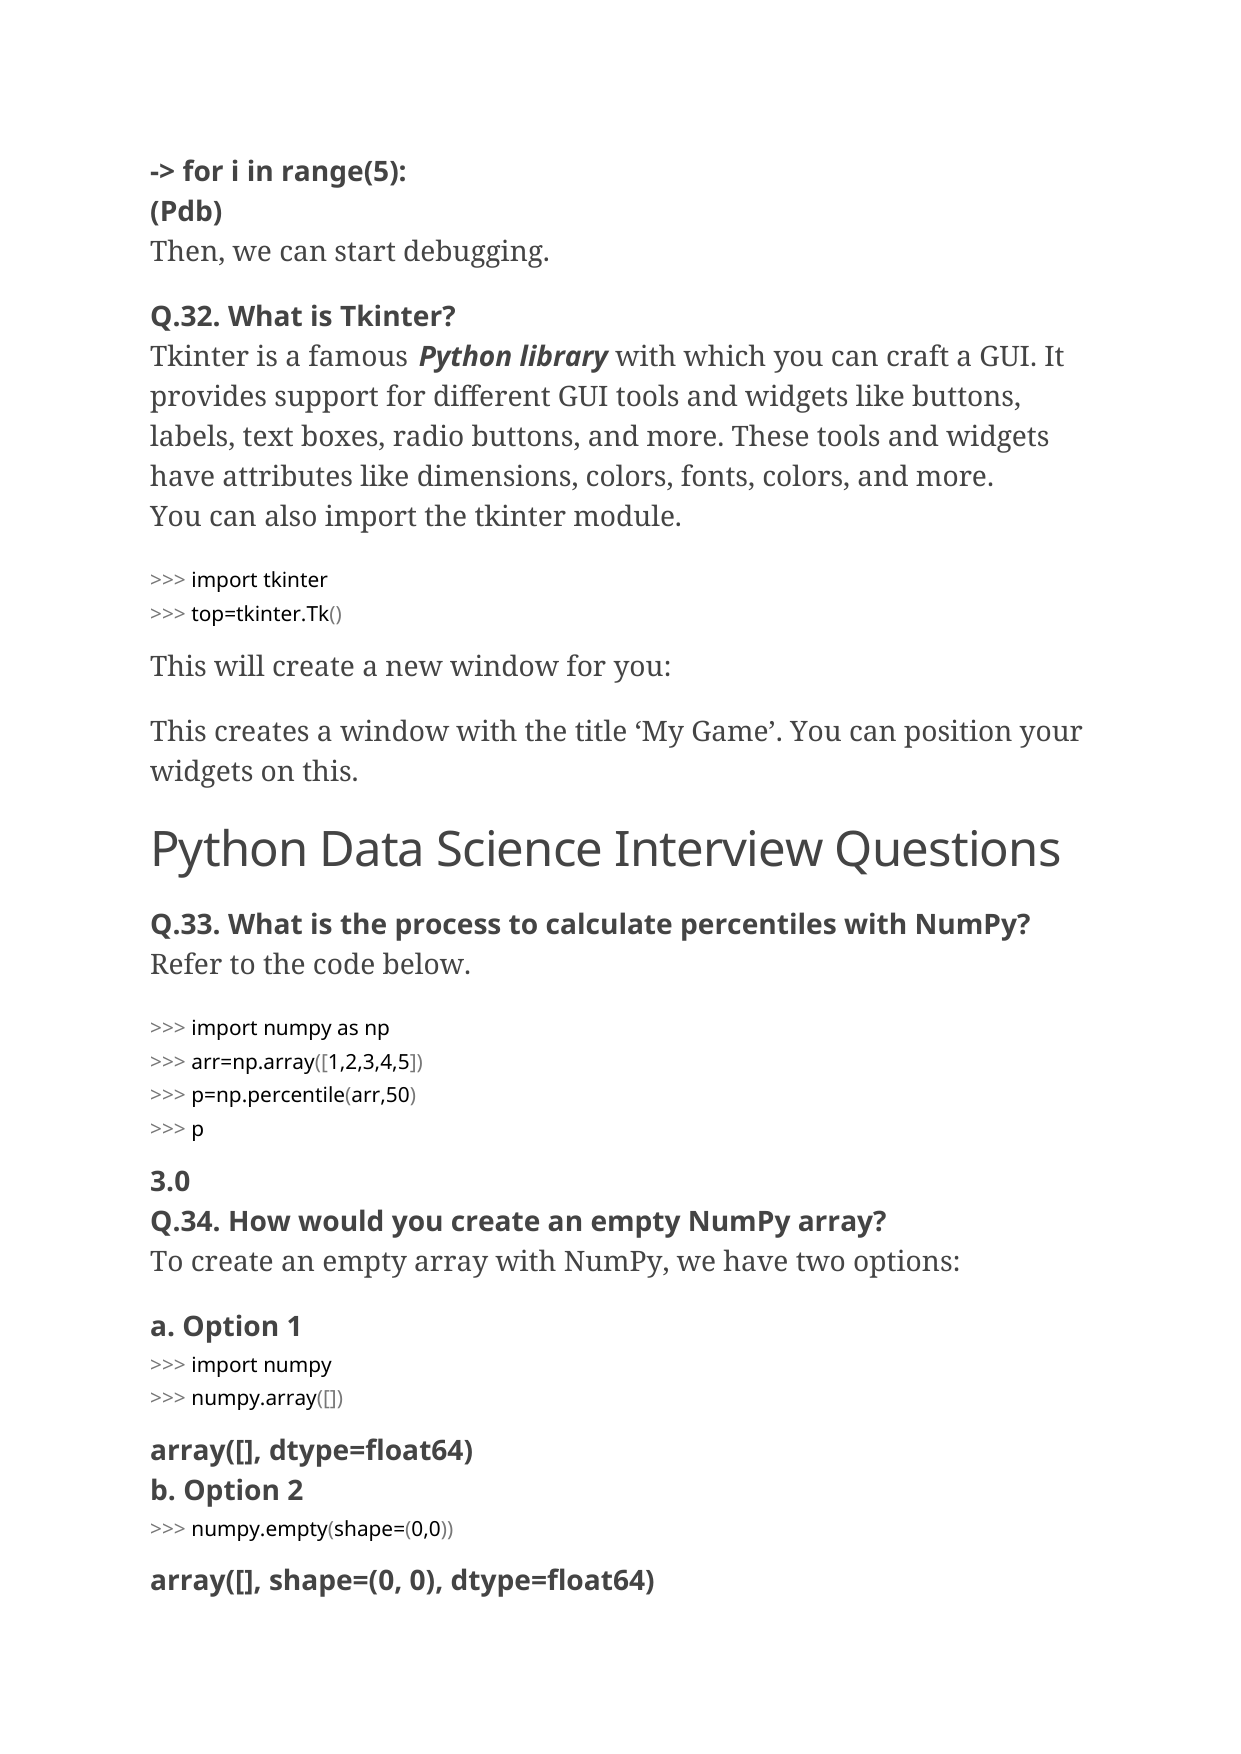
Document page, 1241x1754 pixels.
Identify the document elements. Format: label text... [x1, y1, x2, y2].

text >>> p=np.percentile(arr,50) [150, 1075, 1090, 1109]
text Refer to the code below. [150, 943, 1090, 983]
text b. Option 2 [150, 1468, 1090, 1508]
text 3.0 [150, 1159, 1090, 1199]
text Q.33. What is the process to calculate percentiles with NumPy? [150, 903, 1090, 943]
text >>> p [150, 1109, 1090, 1143]
text This will create a new window for you: [150, 644, 1090, 684]
text Python Data Science Interview Questions [150, 814, 1090, 881]
text >>> import tkinter [150, 560, 1090, 594]
text >>> top=tkinter.Tk() [150, 594, 1090, 627]
text array([], shape=(0, 0), dtype=float64) [150, 1559, 1090, 1599]
text >>> arr=np.array([1,2,3,4,5]) [150, 1041, 1090, 1075]
text (Pdb) [150, 190, 1090, 230]
text This creates a window with the title ‘My Game’. You can position your widgets on this. [150, 709, 1090, 789]
text To create an empty array with NumPy, we have two options: [150, 1239, 1090, 1279]
text array([], dtype=float64) [150, 1428, 1090, 1468]
text -> for i in range(5): [150, 150, 1090, 190]
text >>> import numpy [150, 1344, 1090, 1378]
text Q.32. What is Tkinter? [150, 295, 1090, 335]
text a. Option 1 [150, 1304, 1090, 1344]
text Tkinter is a famous Python library with which you can craft a GUI. It provides support for different GUI tools and widgets like buttons, labels, text boxes, radio buttons, and more. These tools and widgets have attributes like dimensions, colors, fonts, colors, and more. [150, 335, 1090, 495]
text >>> numpy.array([]) [150, 1378, 1090, 1412]
text >>> numpy.empty(shape=(0,0)) [150, 1508, 1090, 1542]
text Then, we can start debugging. [150, 230, 1090, 270]
text >>> import numpy as np [150, 1008, 1090, 1041]
text You can also import the tkinter module. [150, 495, 1090, 535]
text Q.34. How would you create an empty NumPy array? [150, 1199, 1090, 1239]
